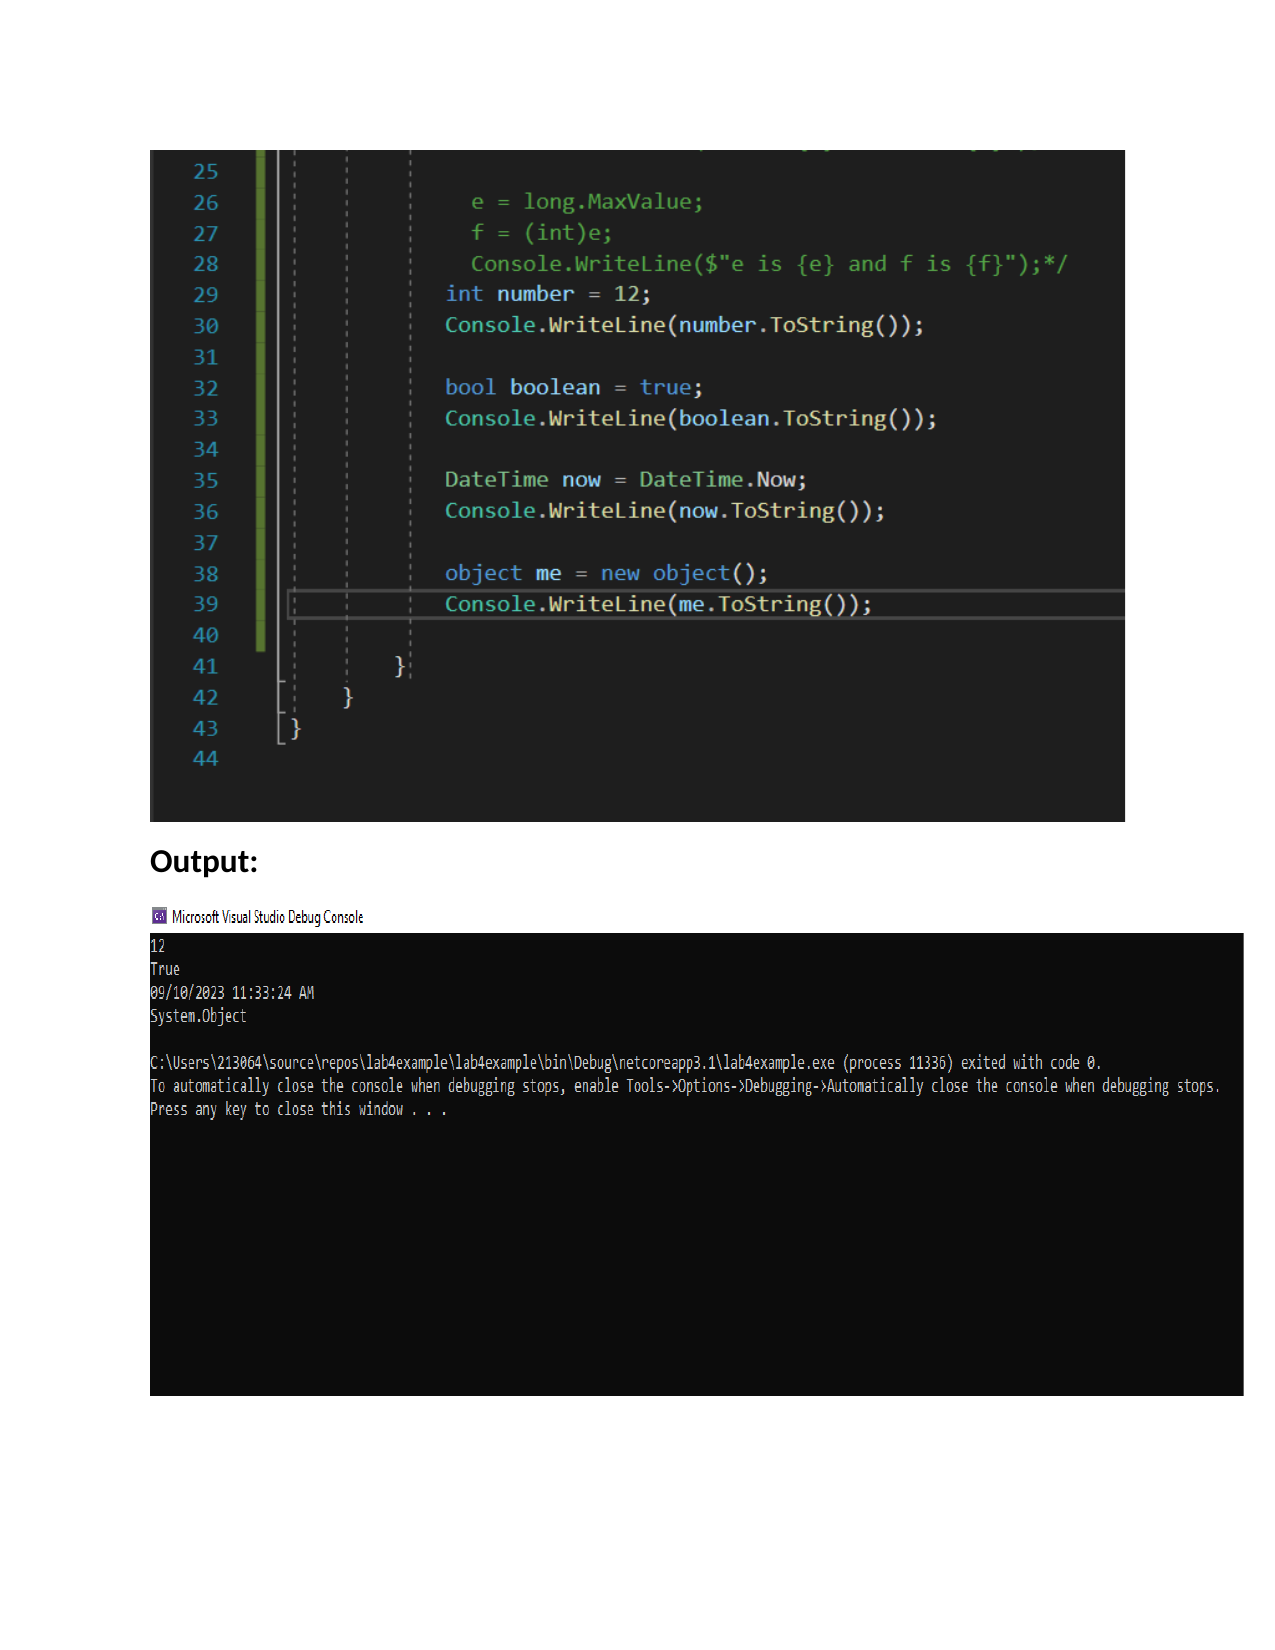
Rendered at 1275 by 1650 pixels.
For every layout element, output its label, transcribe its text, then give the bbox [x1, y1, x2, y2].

text Output: [150, 840, 1125, 881]
picture [150, 150, 1125, 822]
picture [150, 901, 1244, 1396]
